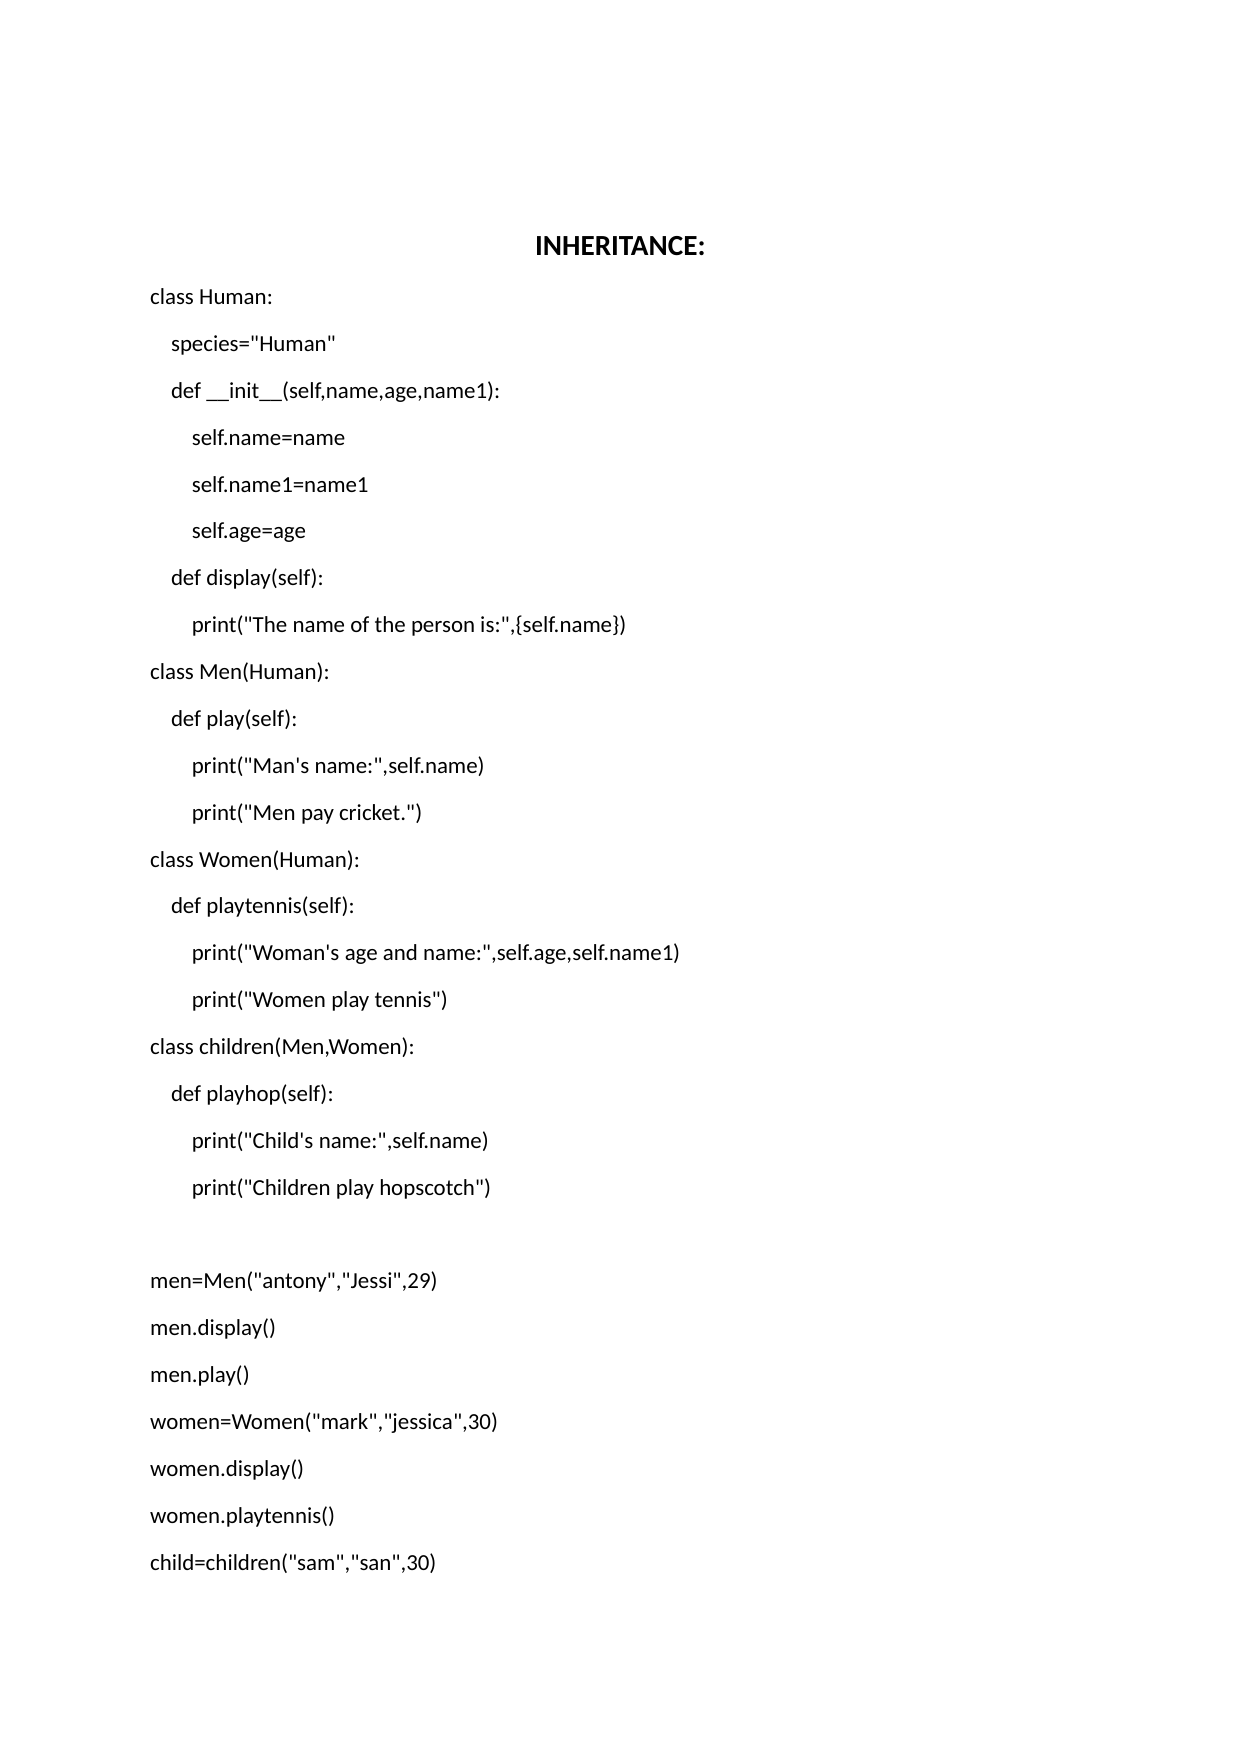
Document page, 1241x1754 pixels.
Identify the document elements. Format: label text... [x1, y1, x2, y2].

text class Men(Human): [150, 657, 1090, 685]
text self.age=age [150, 517, 1090, 544]
text women.display() [150, 1454, 1090, 1482]
text def display(self): [150, 563, 1090, 591]
text INHERITANCE: [150, 227, 1090, 263]
text men.display() [150, 1313, 1090, 1341]
text women.playtennis() [150, 1501, 1090, 1529]
text class Women(Human): [150, 845, 1090, 873]
text self.name1=name1 [150, 470, 1090, 498]
text print("Woman's age and name:",self.age,self.name1) [150, 938, 1090, 966]
text class Human: [150, 282, 1090, 310]
text print("The name of the person is:",{self.name}) [150, 610, 1090, 638]
text child=children("sam","san",30) [150, 1548, 1090, 1576]
text def playhop(self): [150, 1079, 1090, 1107]
text men.play() [150, 1360, 1090, 1388]
text print("Women play tennis") [150, 985, 1090, 1013]
text print("Men pay cricket.") [150, 798, 1090, 826]
text print("Man's name:",self.name) [150, 751, 1090, 779]
text women=Women("mark","jessica",30) [150, 1407, 1090, 1435]
text species="Human" [150, 329, 1090, 357]
text def __init__(self,name,age,name1): [150, 376, 1090, 404]
text men=Men("antony","Jessi",29) [150, 1267, 1090, 1294]
text def playtennis(self): [150, 892, 1090, 919]
text print("Child's name:",self.name) [150, 1126, 1090, 1154]
text def play(self): [150, 704, 1090, 732]
text class children(Men,Women): [150, 1032, 1090, 1060]
text print("Children play hopscotch") [150, 1173, 1090, 1201]
text self.name=name [150, 423, 1090, 451]
